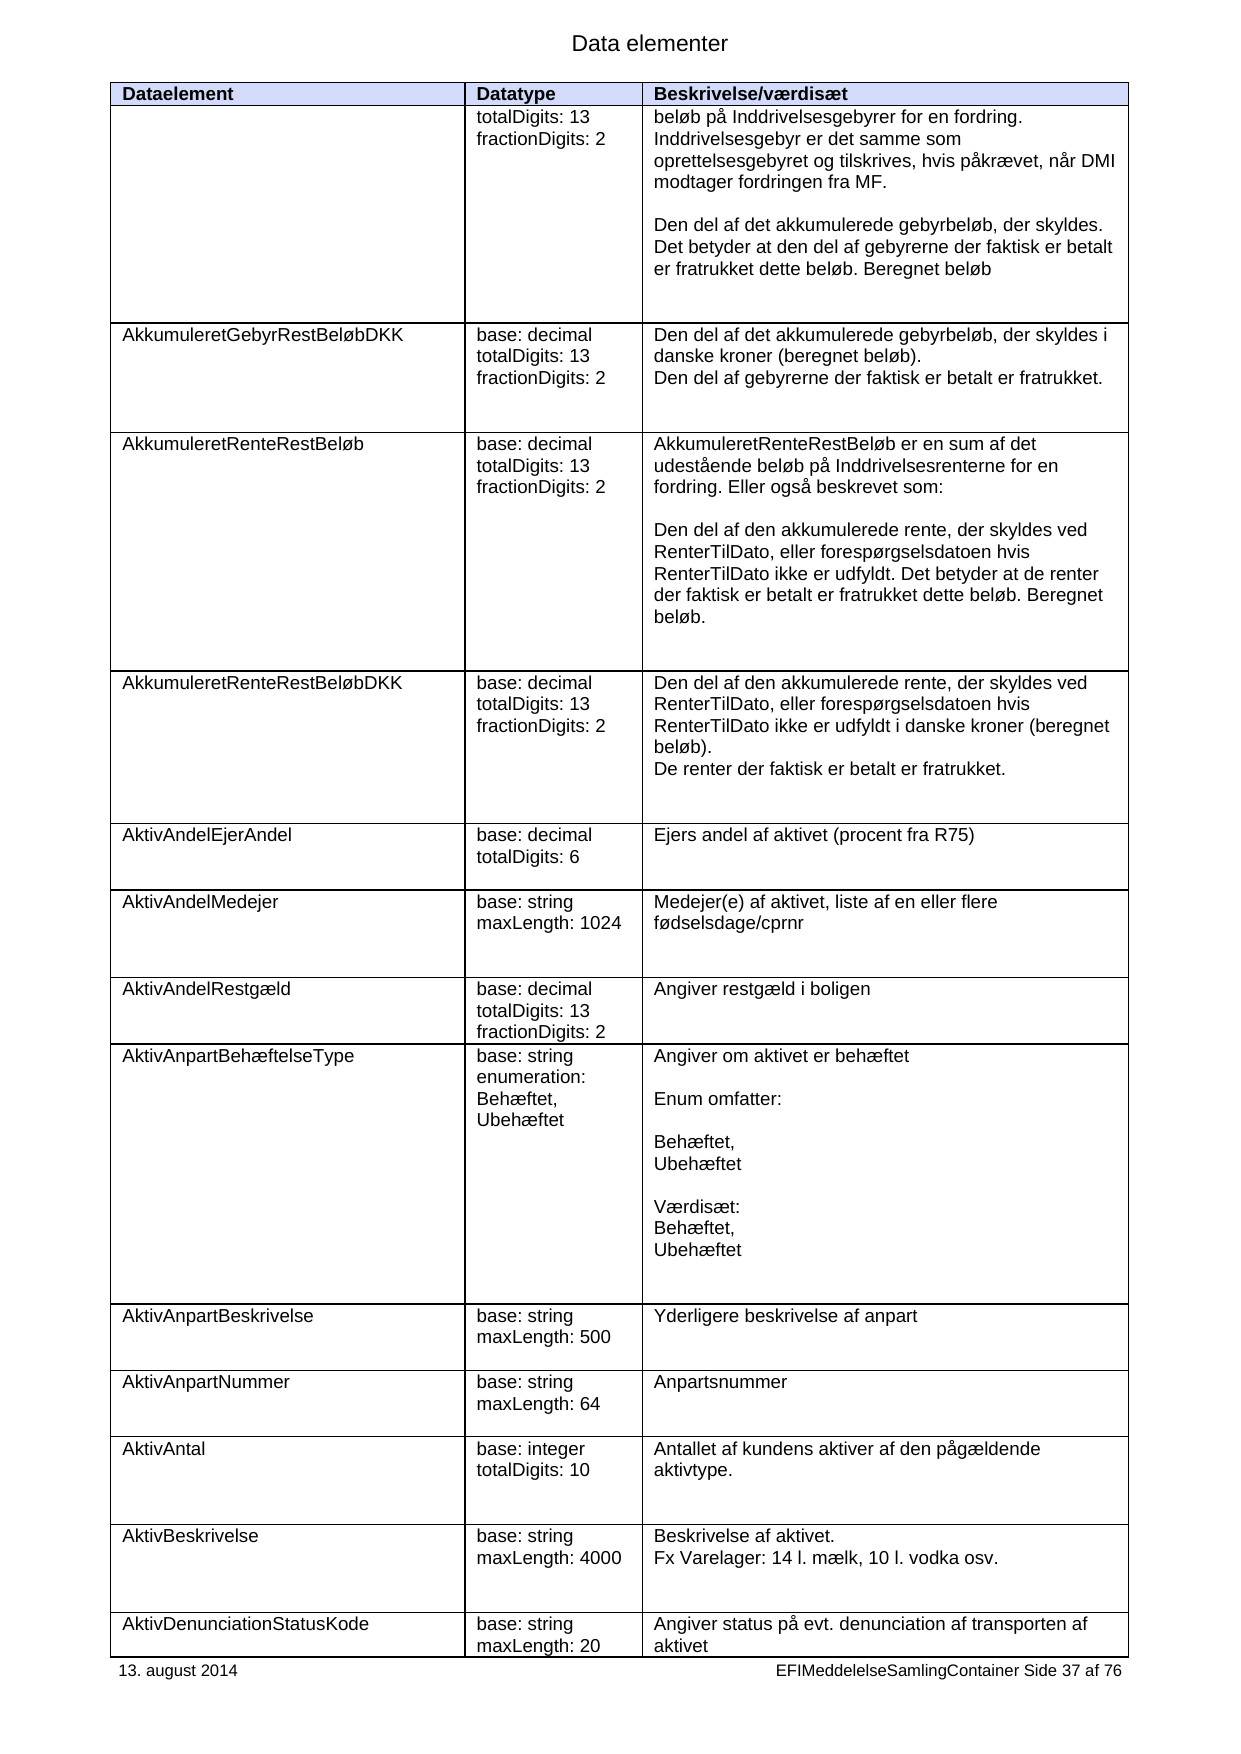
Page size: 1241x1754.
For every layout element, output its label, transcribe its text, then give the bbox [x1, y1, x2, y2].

table_header Dataelement [111, 83, 464, 105]
table_cell base: string maxLength: 1024 [466, 891, 642, 977]
table_cell Ejers andel af aktivet (procent fra R75) [643, 824, 1128, 889]
table_cell base: string maxLength: 500 [466, 1305, 642, 1369]
table_cell base: decimal totalDigits: 13 fractionDigits: 2 [466, 978, 642, 1043]
table_header Beskrivelse/værdisæt [643, 83, 1128, 105]
table_cell Medejer(e) af aktivet, liste af en eller flere fødselsdage/cprnr [643, 891, 1128, 977]
table_cell AkkumuleretGebyrRestBeløbDKK [111, 324, 464, 431]
table_cell AkkumuleretRenteRestBeløb [111, 433, 464, 670]
table_cell AktivAndelEjerAndel [111, 824, 464, 889]
table_cell base: integer totalDigits: 10 [466, 1437, 642, 1523]
table_cell Den del af det akkumulerede gebyrbeløb, der skyldes i danske kroner (beregnet beløb). Den del af gebyrerne der faktisk er betalt er fratrukket. [643, 324, 1128, 431]
table_cell base: string maxLength: 64 [466, 1371, 642, 1436]
table_cell AktivAndelMedejer [111, 891, 464, 977]
table_cell Angiver restgæld i boligen [643, 978, 1128, 1043]
table_cell base: decimal totalDigits: 6 [466, 824, 642, 889]
table_cell AktivBeskrivelse [111, 1525, 464, 1611]
table_cell AktivAnpartNummer [111, 1371, 464, 1436]
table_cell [111, 1613, 464, 1656]
table_cell base: decimal totalDigits: 13 fractionDigits: 2 [466, 672, 642, 823]
table_cell Anpartsnummer [643, 1371, 1128, 1436]
table_cell Beskrivelse af aktivet. Fx Varelager: 14 l. mælk, 10 l. vodka osv. [643, 1525, 1128, 1611]
table_cell base: string enumeration: Behæftet, Ubehæftet [466, 1045, 642, 1303]
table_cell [466, 106, 642, 322]
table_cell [111, 106, 464, 322]
table_cell Antallet af kundens aktiver af den pågældende aktivtype. [643, 1437, 1128, 1523]
table_cell AkkumuleretRenteRestBeløb er en sum af det udestående beløb på Inddrivelsesrenterne for en fordring. Eller også beskrevet som: Den del af den akkumulerede rente, der skyldes ved RenterTilDato, eller forespørgselsdatoen hvis RenterTilDato ikke er udfyldt. Det betyder at de renter der faktisk er betalt er fratrukket dette beløb. Beregnet beløb. [643, 433, 1128, 670]
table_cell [643, 106, 1128, 322]
table_cell AkkumuleretRenteRestBeløbDKK [111, 672, 464, 823]
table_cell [466, 1613, 642, 1656]
table_cell Den del af den akkumulerede rente, der skyldes ved RenterTilDato, eller forespørgselsdatoen hvis RenterTilDato ikke er udfyldt i danske kroner (beregnet beløb). De renter der faktisk er betalt er fratrukket. [643, 672, 1128, 823]
table_cell Yderligere beskrivelse af anpart [643, 1305, 1128, 1369]
table_header Datatype [466, 83, 642, 105]
table_cell AktivAntal [111, 1437, 464, 1523]
table_cell base: string maxLength: 4000 [466, 1525, 642, 1611]
table_cell AktivAndelRestgæld [111, 978, 464, 1043]
table_cell base: decimal totalDigits: 13 fractionDigits: 2 [466, 324, 642, 431]
table_cell AktivAnpartBehæftelseType [111, 1045, 464, 1303]
table_cell Angiver om aktivet er behæftet Enum omfatter: Behæftet, Ubehæftet Værdisæt: Behæftet, Ubehæftet [643, 1045, 1128, 1303]
table_cell base: decimal totalDigits: 13 fractionDigits: 2 [466, 433, 642, 670]
table_cell AktivAnpartBeskrivelse [111, 1305, 464, 1369]
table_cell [643, 1613, 1128, 1656]
